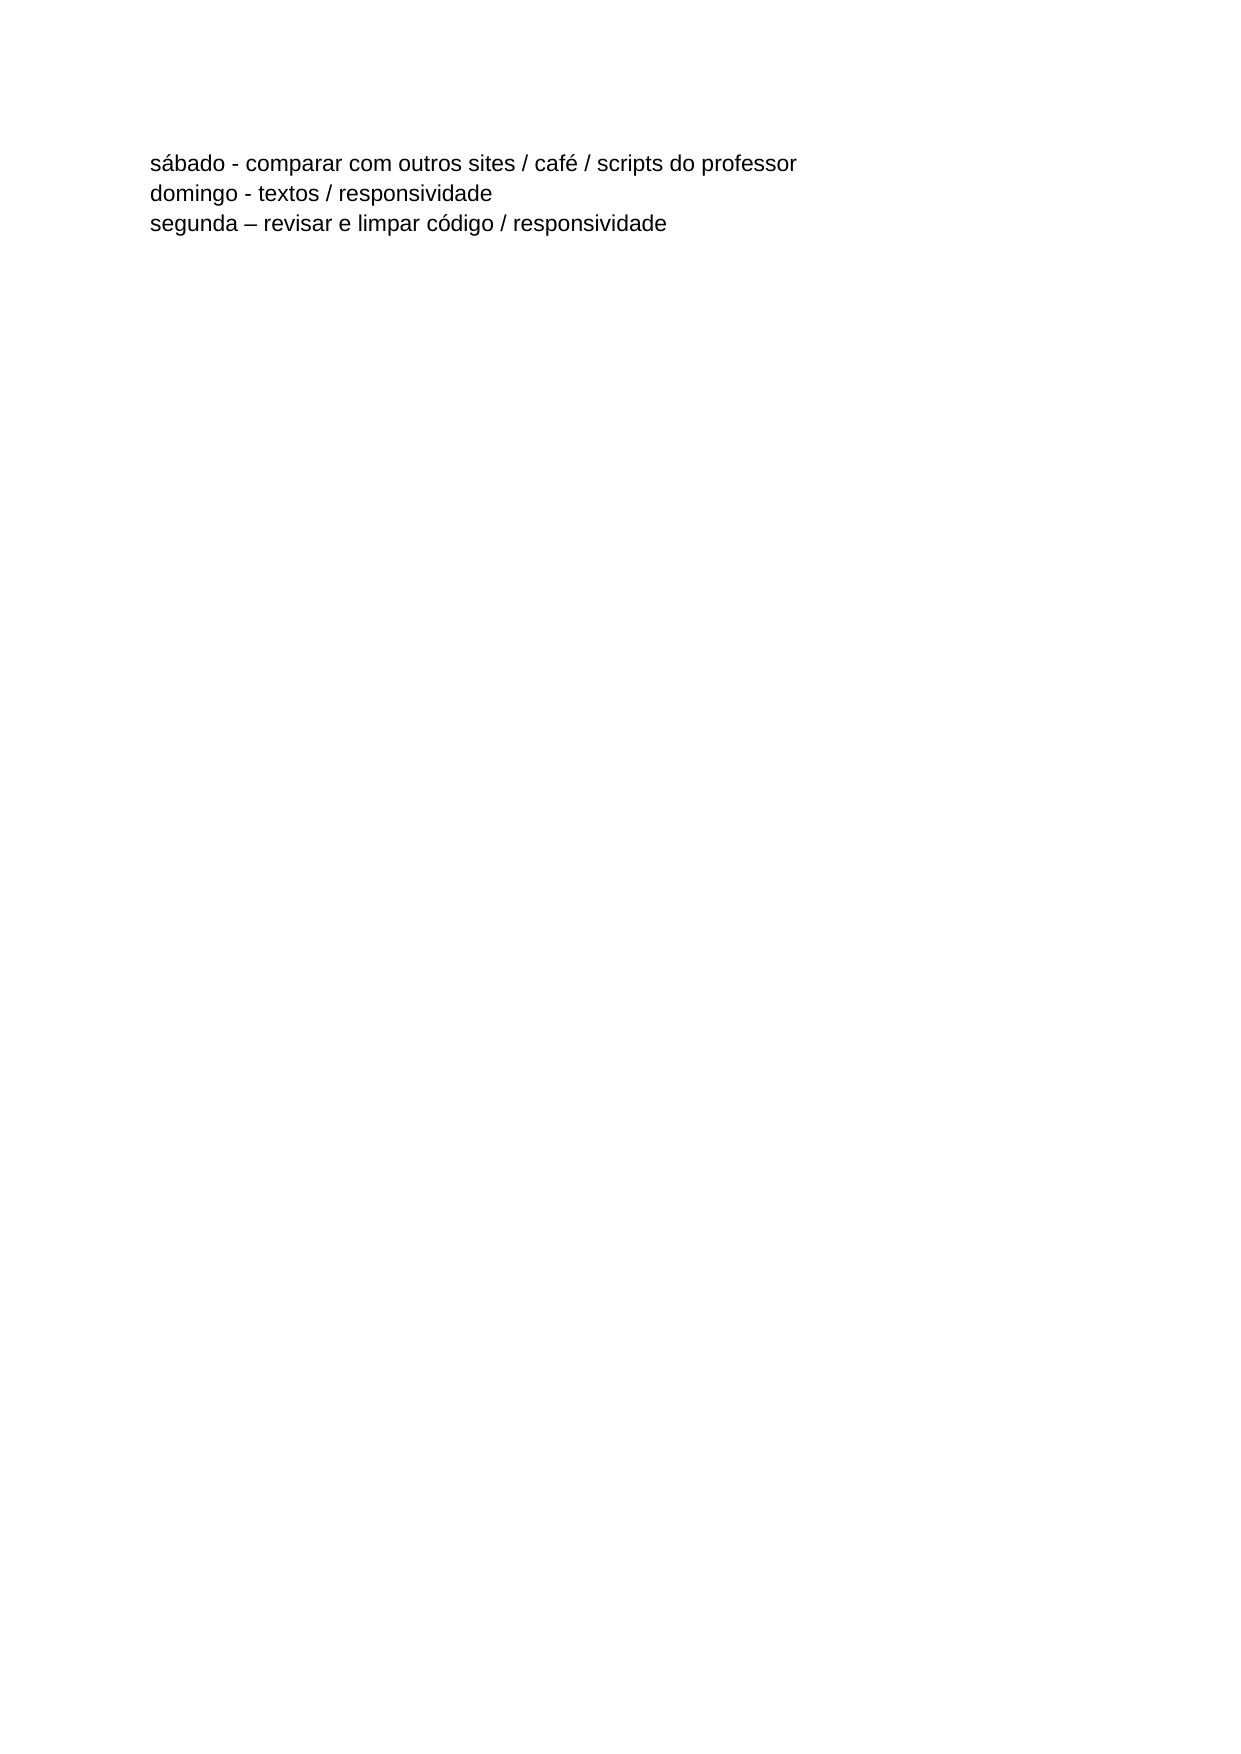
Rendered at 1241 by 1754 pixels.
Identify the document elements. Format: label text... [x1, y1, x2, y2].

text domingo - textos / responsividade [150, 180, 1090, 207]
text segunda – revisar e limpar código / responsividade [150, 210, 1090, 237]
text sábado - comparar com outros sites / café / scripts do professor [150, 150, 1090, 176]
